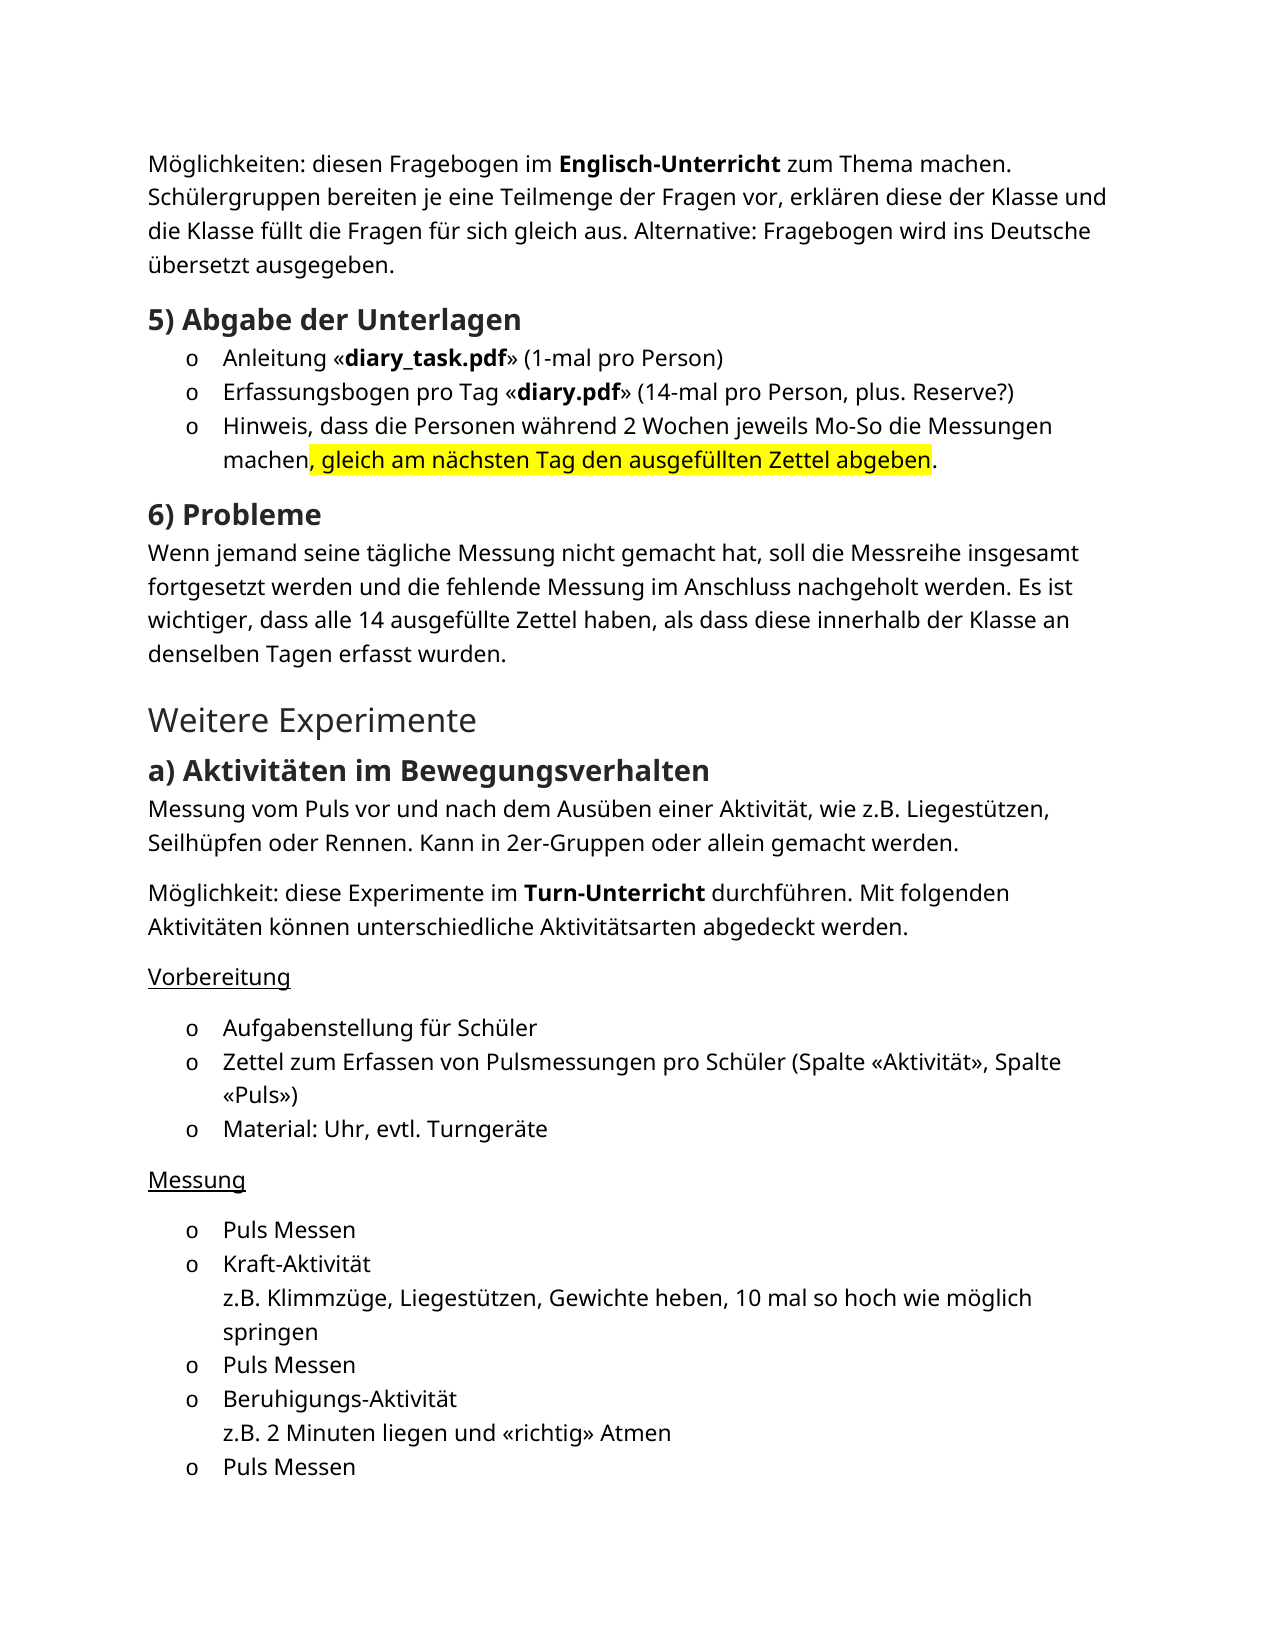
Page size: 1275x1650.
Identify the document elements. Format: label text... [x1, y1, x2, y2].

text Wenn jemand seine tägliche Messung nicht gemacht hat, soll die Messreihe insgesamt fortgesetzt werden und die fehlende Messung im Anschluss nachgeholt werden. Es ist wichtiger, dass alle 14 ausgefüllte Zettel haben, als dass diese innerhalb der Klasse an denselben Tagen erfasst wurden. [148, 537, 1127, 669]
subtitle 6) Probleme [148, 494, 1127, 534]
list Anleitung «diary_task.pdf» (1-mal pro Person) [185, 342, 1127, 373]
subtitle 5) Abgabe der Unterlagen [148, 299, 1127, 339]
list Kraft-Aktivität z.B. Klimmzüge, Liegestützen, Gewichte heben, 10 mal so hoch wie möglich springen [185, 1248, 1127, 1347]
text Vorbereitung [148, 961, 1127, 992]
list Puls Messen [185, 1451, 1127, 1482]
list Puls Messen [185, 1214, 1127, 1245]
list Material: Uhr, evtl. Turngeräte [185, 1113, 1127, 1144]
subtitle a) Aktivitäten im Bewegungsverhalten [148, 750, 1127, 790]
list Hinweis, dass die Personen während 2 Wochen jeweils Mo-So die Messungen machen, gleich am nächsten Tag den ausgefüllten Zettel abgeben. [185, 410, 1127, 475]
text Messung [148, 1163, 1127, 1195]
list Zettel zum Erfassen von Pulsmessungen pro Schüler (Spalte «Aktivität», Spalte «Puls») [185, 1045, 1127, 1111]
list Erfassungsbogen pro Tag «diary.pdf» (14-mal pro Person, plus. Reserve?) [185, 376, 1127, 407]
text Messung vom Puls vor und nach dem Ausüben einer Aktivität, wie z.B. Liegestützen, Seilhüpfen oder Rennen. Kann in 2er-Gruppen oder allein gemacht werden. [148, 793, 1127, 858]
text Möglichkeit: diese Experimente im Turn-Unterricht durchführen. Mit folgenden Aktivitäten können unterschiedliche Aktivitätsarten abgedeckt werden. [148, 877, 1127, 942]
list Puls Messen [185, 1349, 1127, 1381]
list Beruhigungs-Aktivität z.B. 2 Minuten liegen und «richtig» Atmen [185, 1383, 1127, 1448]
text Möglichkeiten: diesen Fragebogen im Englisch-Unterricht zum Thema machen. Schülergruppen bereiten je eine Teilmenge der Fragen vor, erklären diese der Klasse und die Klasse füllt die Fragen für sich gleich aus. Alternative: Fragebogen wird ins Deutsche übersetzt ausgegeben. [148, 148, 1127, 280]
subtitle Weitere Experimente [148, 697, 1127, 742]
list Aufgabenstellung für Schüler [185, 1012, 1127, 1043]
